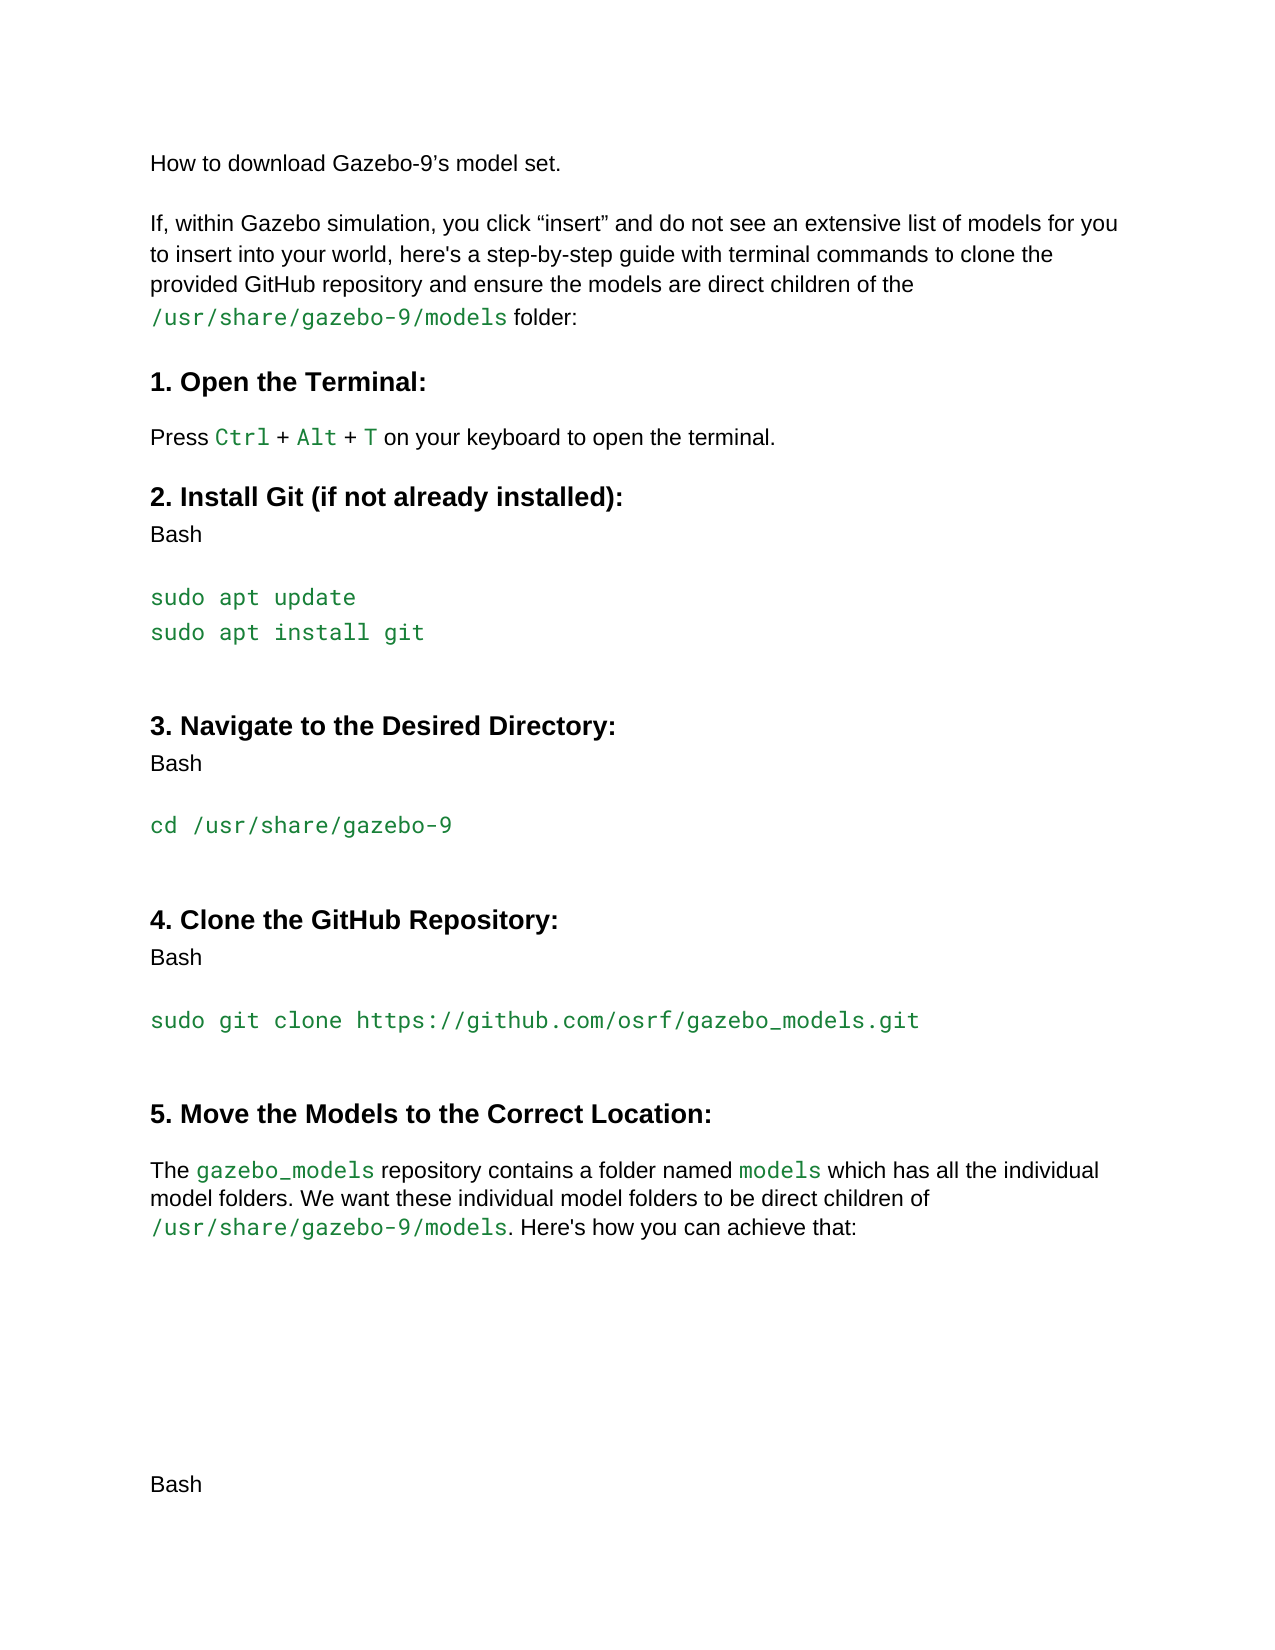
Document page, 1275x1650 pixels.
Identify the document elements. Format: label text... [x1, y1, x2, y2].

subtitle 5. Move the Models to the Correct Location: [150, 1098, 1125, 1129]
subtitle 3. Navigate to the Desired Directory: [150, 710, 1125, 741]
subtitle 1. Open the Terminal: [150, 366, 1125, 397]
text sudo apt install git [150, 616, 1125, 646]
text Bash [150, 521, 1125, 547]
text Bash [150, 1471, 1125, 1498]
text If, within Gazebo simulation, you click “insert” and do not see an extensive list of models for you to insert into your world, here's a step-by-step guide with terminal commands to clone the provided GitHub repository and ensure the models are direct children of the /usr/share/gazebo-9/models folder: [150, 210, 1125, 332]
text Bash [150, 943, 1125, 970]
subtitle 4. Clone the GitHub Repository: [150, 904, 1125, 935]
text sudo apt update [150, 581, 1125, 611]
text The gazebo_models repository contains a folder named models which has all the individual model folders. We want these individual model folders to be direct children of /usr/share/gazebo-9/models. Here's how you can achieve that: [150, 1154, 1125, 1241]
text Bash [150, 749, 1125, 776]
text How to download Gazebo-9’s model set. [150, 150, 1125, 176]
text sudo git clone https://github.com/osrf/gazebo_models.git [150, 1004, 1125, 1034]
subtitle 2. Install Git (if not already installed): [150, 481, 1125, 512]
text Press Ctrl + Alt + T on your keyboard to open the terminal. [150, 422, 1125, 452]
text cd /usr/share/gazebo-9 [150, 810, 1125, 840]
